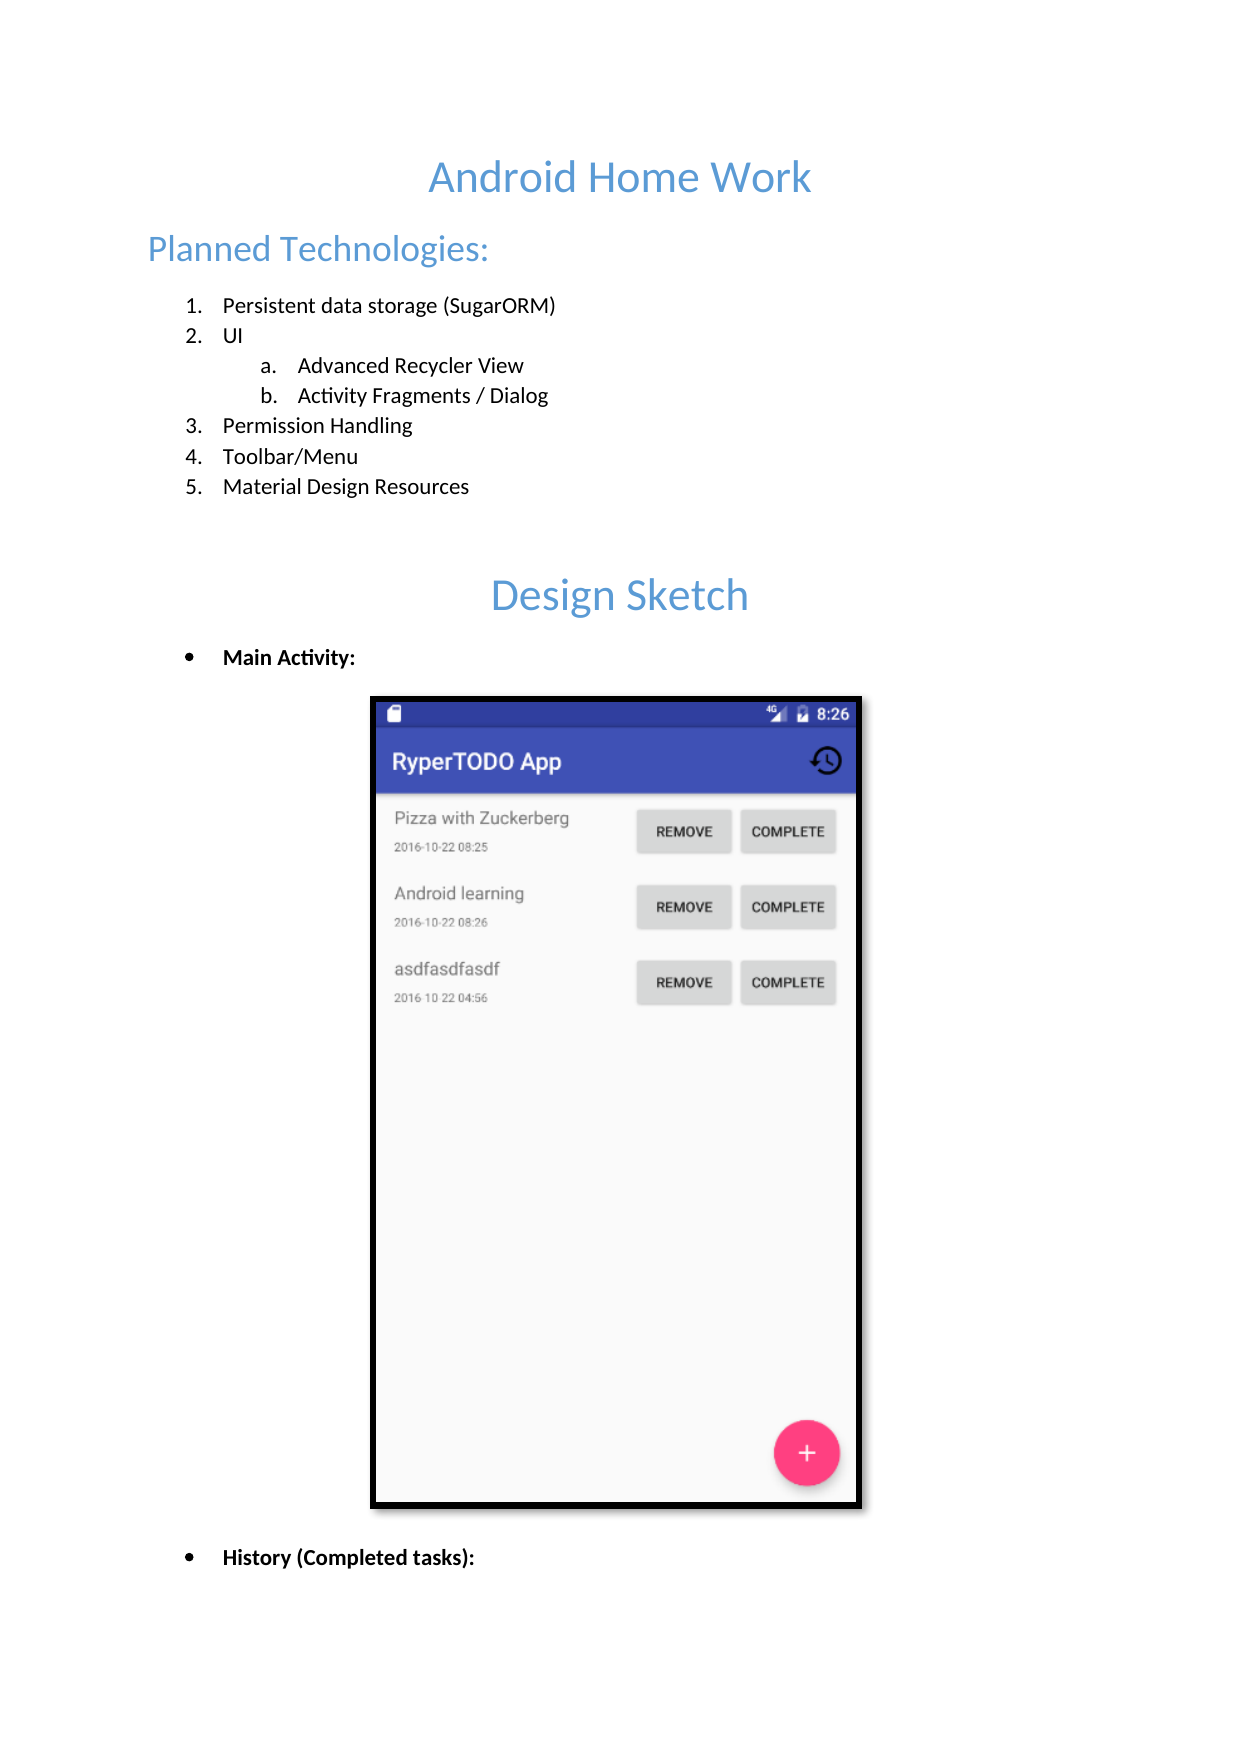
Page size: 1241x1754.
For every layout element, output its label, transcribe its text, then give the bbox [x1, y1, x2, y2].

text Design Sketch [148, 566, 1093, 622]
list Persistent data storage (SugarORM) [185, 291, 1093, 319]
text Planned Technologies: [148, 224, 1093, 270]
list Toolbar/Menu [185, 442, 1093, 470]
list Permission Handling [185, 412, 1093, 439]
list Material Design Resources [185, 472, 1093, 500]
list Advanced Recycler View [260, 351, 1093, 379]
list Activity Fragments / Dialog [260, 381, 1093, 409]
picture [376, 702, 856, 1502]
list History (Completed tasks): [185, 1543, 1093, 1571]
list Main Activity: [185, 643, 1093, 671]
text Android Home Work [148, 148, 1093, 203]
list UI [185, 321, 1093, 349]
